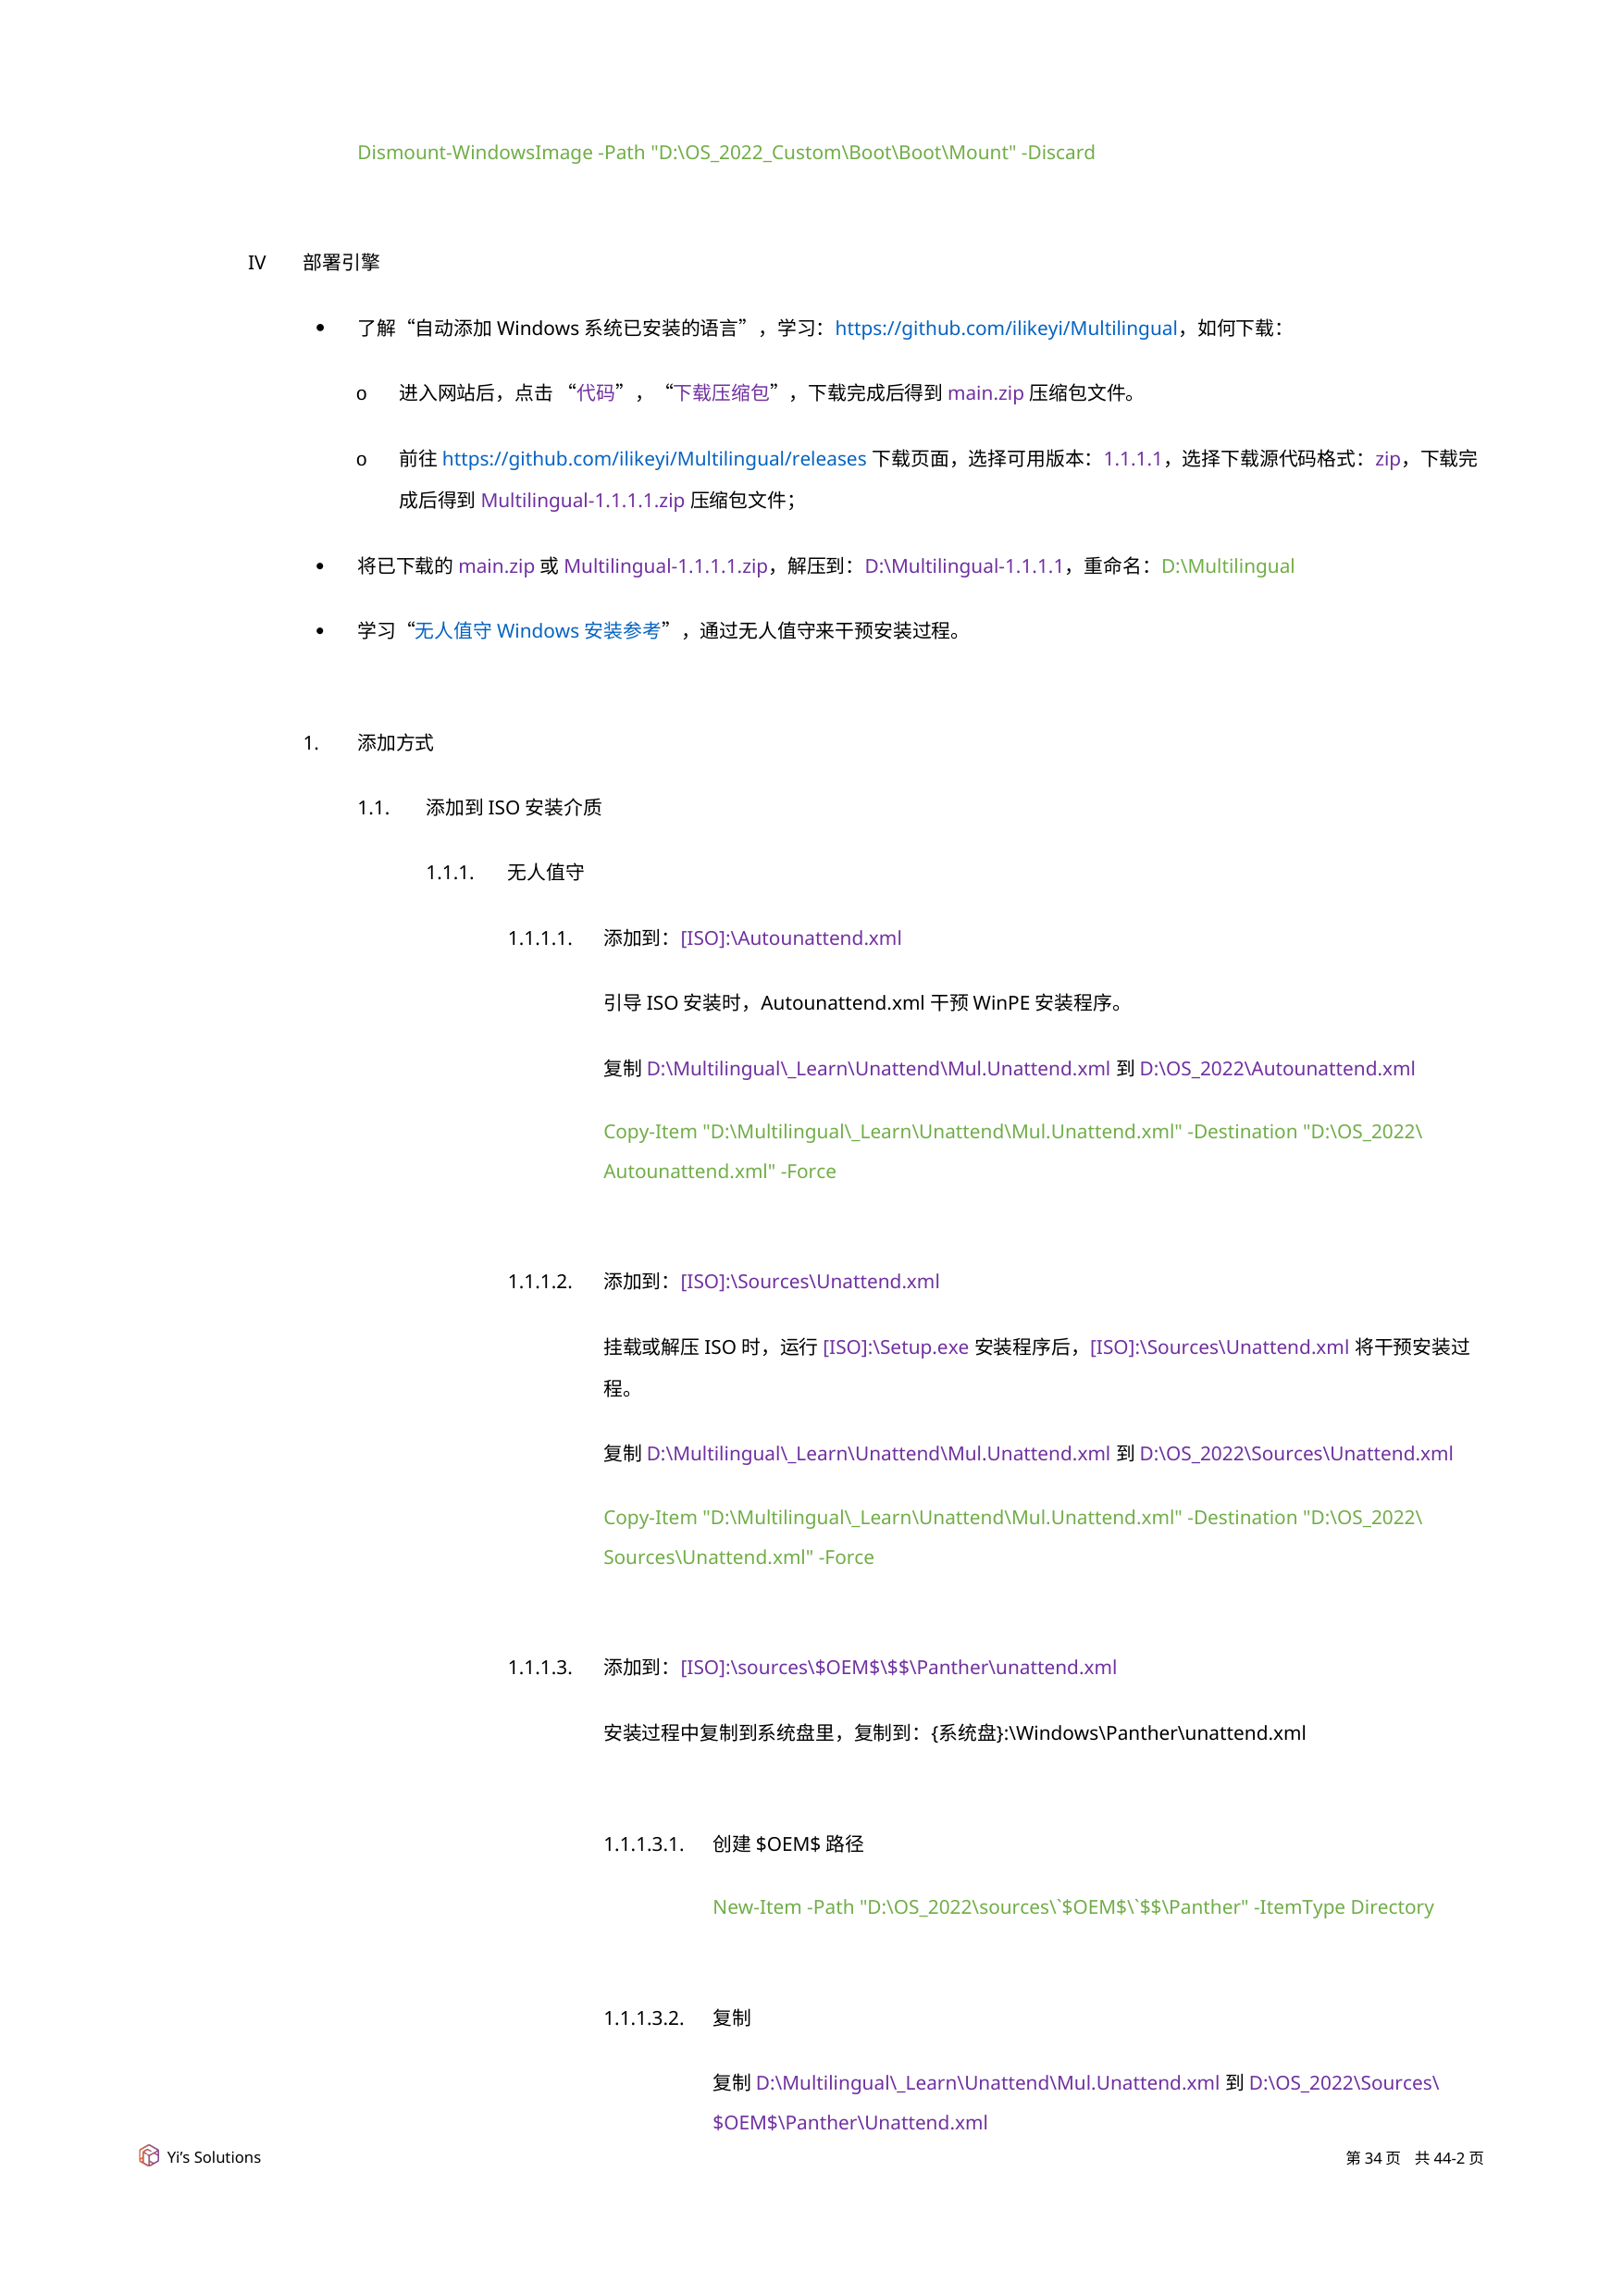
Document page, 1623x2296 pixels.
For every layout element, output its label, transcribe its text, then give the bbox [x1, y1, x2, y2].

list 学习“无人值守 Windows 安装参考”，通过无人值守来干预安装过程。 [316, 615, 1484, 644]
list Copy-Item "D:\Multilingual\_Learn\Unattend\Mul.Unattend.xml" -Destination "D:\OS_2022\Sources\Unattend.xml" -Force [603, 1504, 1484, 1570]
text Dismount-WindowsImage -Path "D:\OS_2022_Custom\Boot\Boot\Mount" -Discard [357, 139, 1484, 165]
subtitle 添加到：[ISO]:\Autounattend.xml [508, 923, 1484, 950]
list 将已下载的 main.zip 或 Multilingual-1.1.1.1.zip，解压到：D:\Multilingual-1.1.1.1，重命名：D:\Multilingual [316, 551, 1484, 578]
list 复制 D:\Multilingual\_Learn\Unattend\Mul.Unattend.xml 到 D:\OS_2022\Autounattend.xml [603, 1053, 1484, 1081]
list 前往 https://github.com/ilikeyi/Multilingual/releases 下载页面，选择可用版本：1.1.1.1，选择下载源代码格式：zip，下载完成后得到 Multilingual-1.1.1.1.zip 压缩包文件； [355, 443, 1484, 514]
subtitle 复制 [603, 2003, 1484, 2030]
subtitle 无人值守 [426, 858, 1484, 886]
picture [139, 2144, 159, 2166]
list 复制 D:\Multilingual\_Learn\Unattend\Mul.Unattend.xml 到 D:\OS_2022\Sources\Unattend.xml [603, 1439, 1484, 1467]
subtitle 添加到：[ISO]:\sources\$OEM$\$$\Panther\unattend.xml [508, 1652, 1484, 1681]
list 复制 D:\Multilingual\_Learn\Unattend\Mul.Unattend.xml 到 D:\OS_2022\Sources\$OEM$\Panther\Unattend.xml [712, 2067, 1484, 2135]
list 了解“自动添加 Windows 系统已安装的语言”，学习：https://github.com/ilikeyi/Multilingual，如何下载： [316, 313, 1484, 341]
list New-Item -Path "D:\OS_2022\sources\`$OEM$\`$$\Panther" -ItemType Directory [712, 1894, 1484, 1920]
list 安装过程中复制到系统盘里，复制到：{系统盘}:\Windows\Panther\unattend.xml [603, 1718, 1484, 1745]
list 挂载或解压 ISO 时，运行 [ISO]:\Setup.exe 安装程序后，[ISO]:\Sources\Unattend.xml 将干预安装过程。 [603, 1332, 1484, 1401]
subtitle 添加到 ISO 安装介质 [357, 792, 1484, 821]
subtitle 部署引擎 [248, 248, 1484, 276]
list 进入网站后，点击 “代码”，“下载压缩包”，下载完成后得到 main.zip 压缩包文件。 [355, 378, 1484, 406]
subtitle 创建 $OEM$ 路径 [603, 1829, 1484, 1856]
list Copy-Item "D:\Multilingual\_Learn\Unattend\Mul.Unattend.xml" -Destination "D:\OS_2022\Autounattend.xml" -Force [603, 1118, 1484, 1184]
subtitle 添加方式 [303, 727, 1484, 755]
text 引导 ISO 安装时，Autounattend.xml 干预 WinPE 安装程序。 [603, 987, 1484, 1016]
subtitle 添加到：[ISO]:\Sources\Unattend.xml [508, 1266, 1484, 1295]
